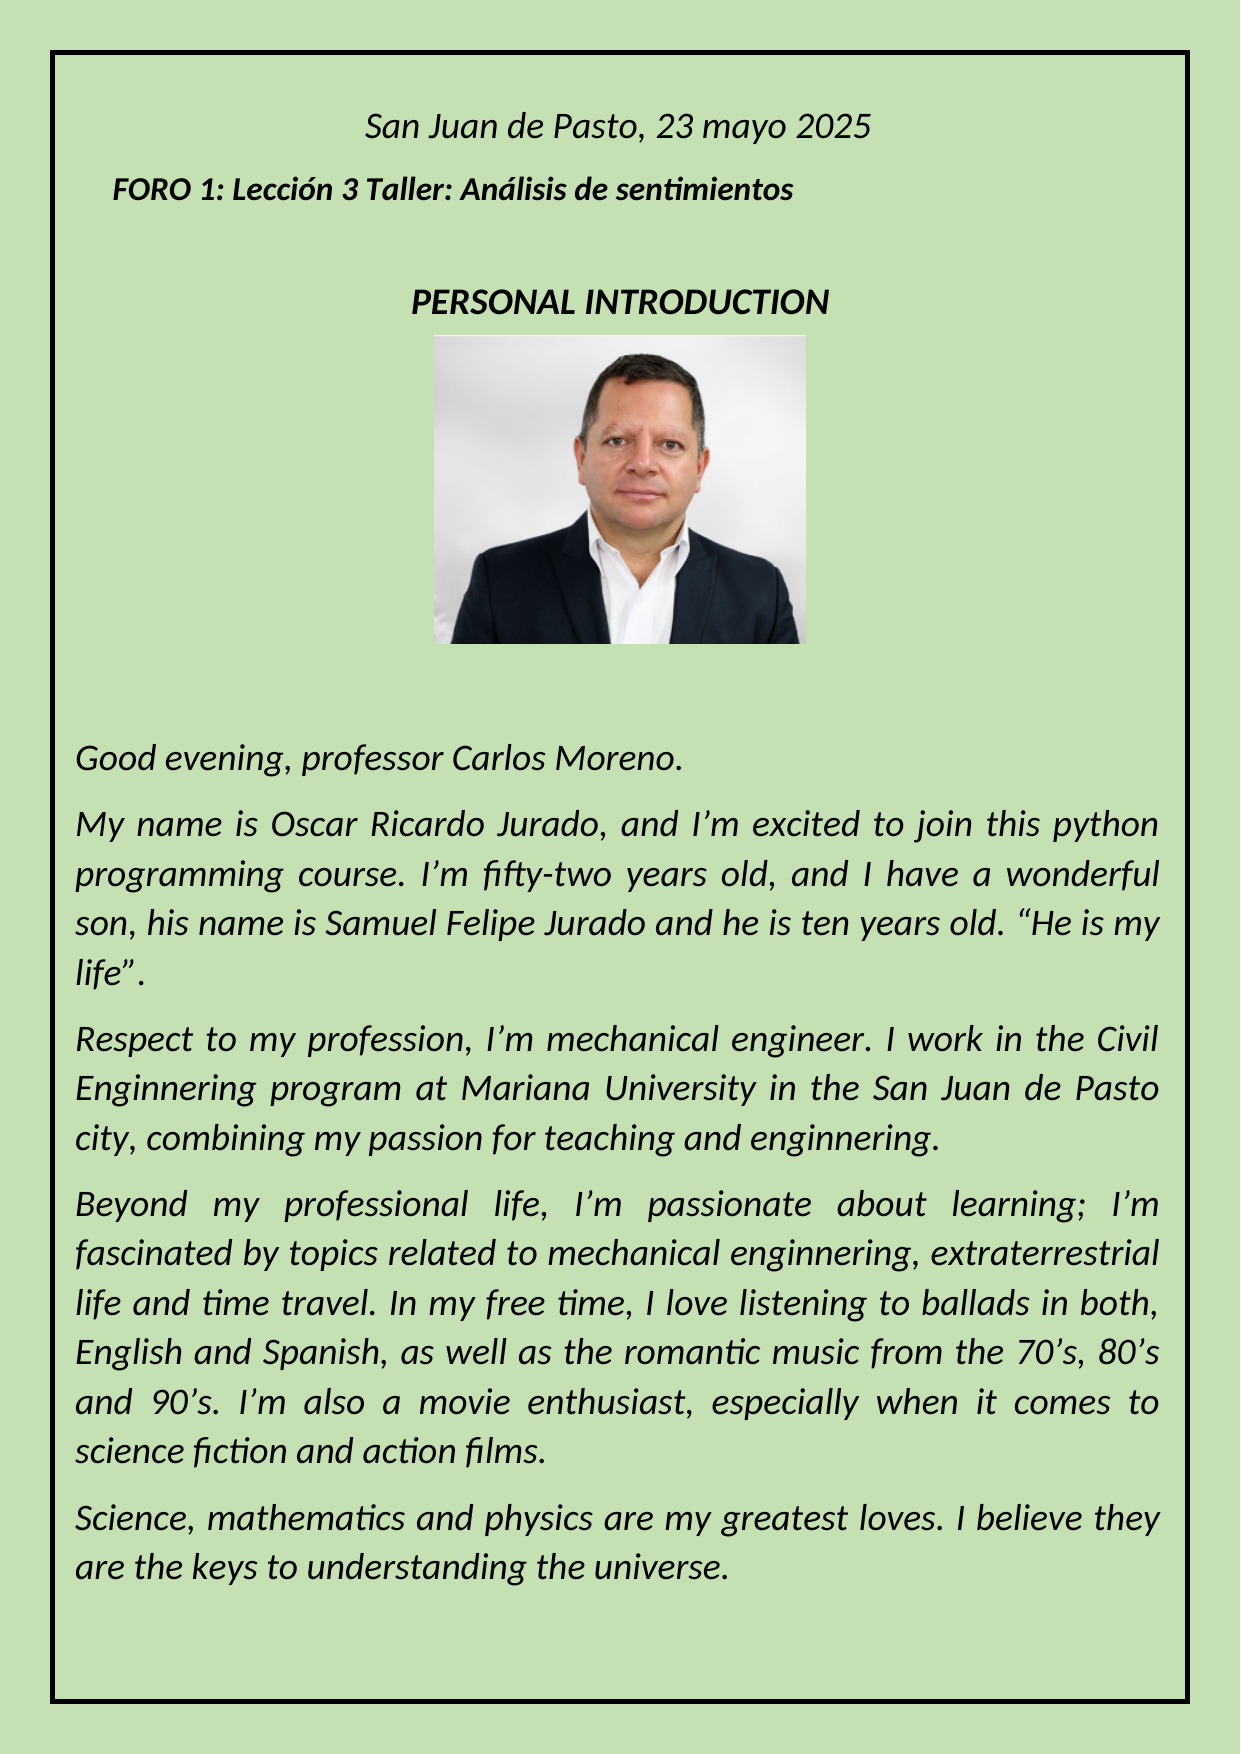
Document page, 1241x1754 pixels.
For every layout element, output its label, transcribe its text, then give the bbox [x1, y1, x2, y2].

list FORO 1: Lección 3 Taller: Análisis de sentimientos [112, 168, 1165, 209]
text San Juan de Pasto, 23 mayo 2025 [75, 102, 1165, 148]
text Beyond my professional life, I’m passionate about learning; I’m fascinated by topics related to mechanical enginnering, extraterrestrial life and time travel. In my free time, I love listening to ballads in both, English and Spanish, as well as the romantic music from the 70’s, 80’s and 90’s. I’m also a movie enthusiast, especially when it comes to science fiction and action films. [75, 1180, 1165, 1473]
text Respect to my profession, I’m mechanical engineer. I work in the Civil Enginnering program at Mariana University in the San Juan de Pasto city, combining my passion for teaching and enginnering. [75, 1015, 1165, 1159]
text PERSONAL INTRODUCTION [75, 278, 1165, 324]
text Good evening, professor Carlos Moreno. [75, 734, 1165, 780]
text Science, mathematics and physics are my greatest loves. I believe they are the keys to understanding the universe. [75, 1493, 1165, 1589]
text My name is Oscar Ricardo Jurado, and I’m excited to join this python programming course. I’m fifty-two years old, and I have a wonderful son, his name is Samuel Felipe Jurado and he is ten years old. “He is my life”. [75, 800, 1165, 994]
picture [434, 335, 807, 644]
